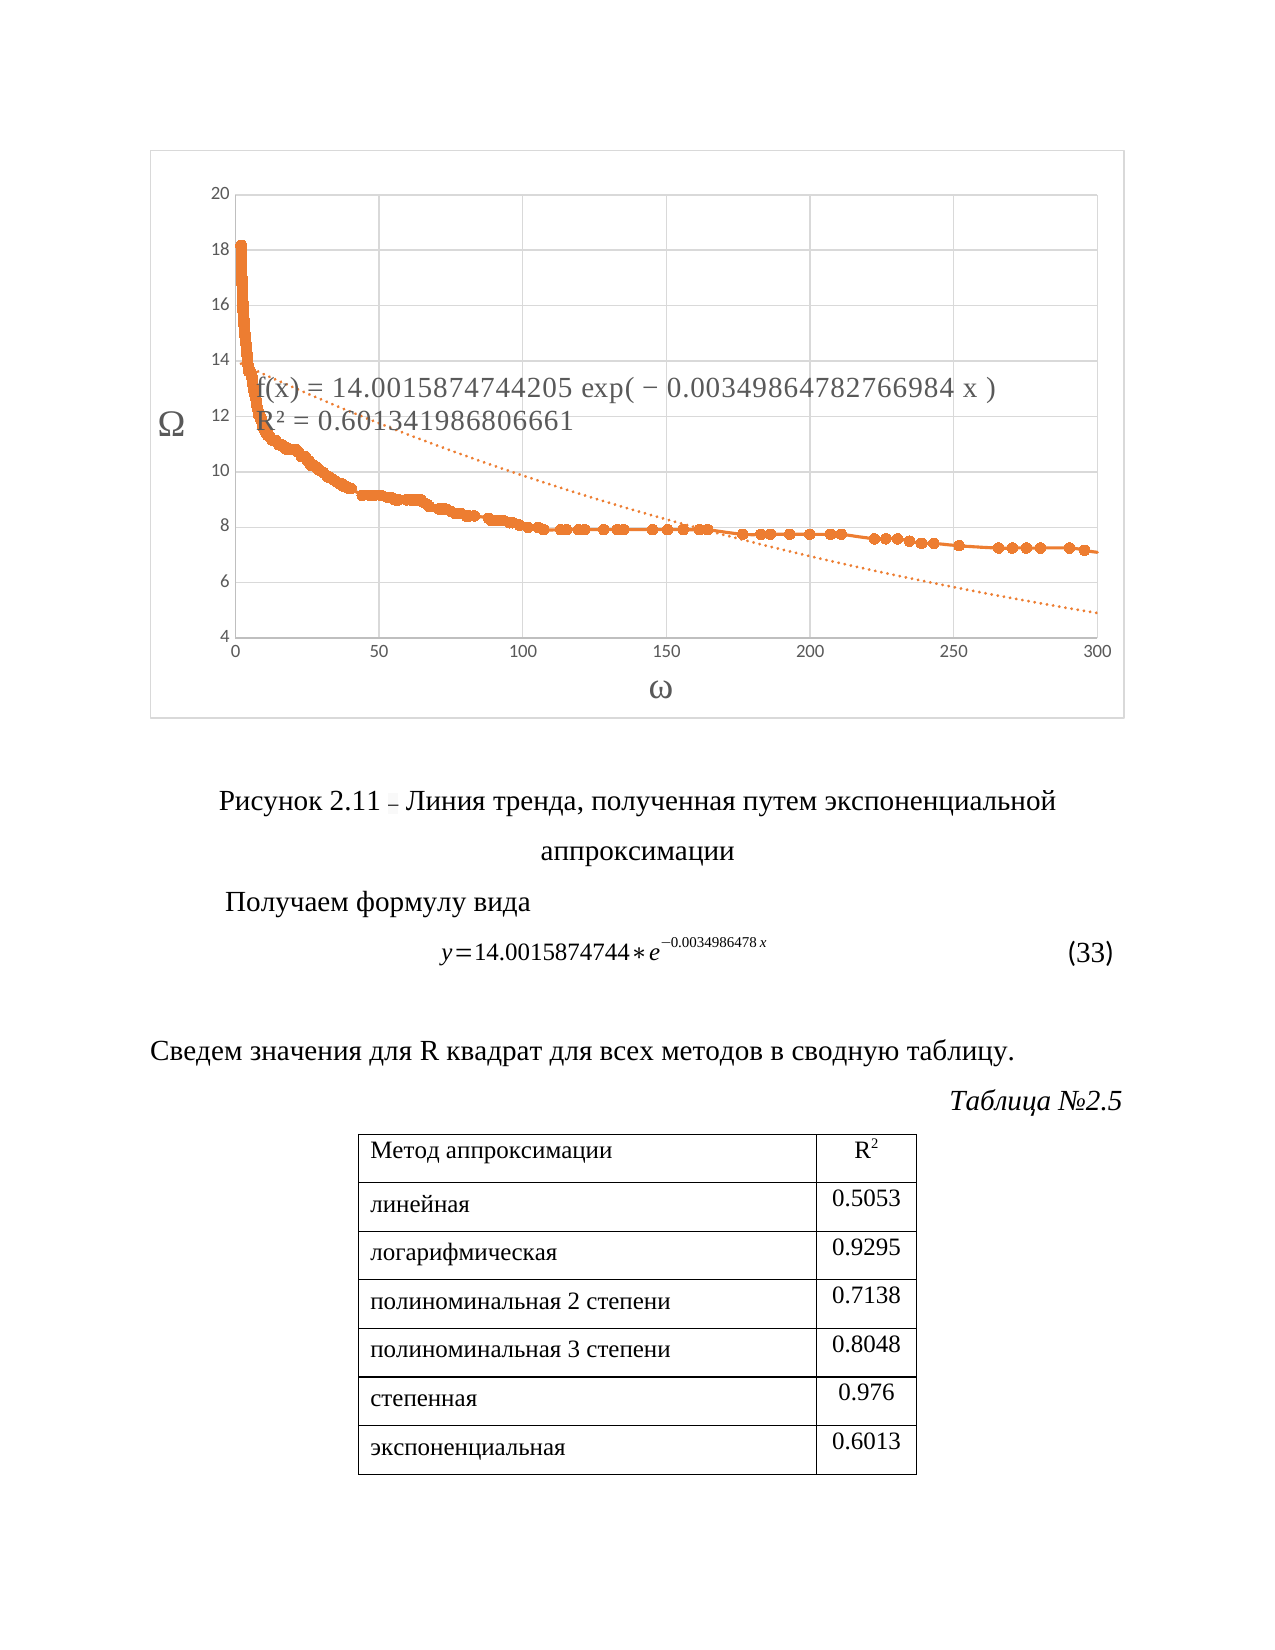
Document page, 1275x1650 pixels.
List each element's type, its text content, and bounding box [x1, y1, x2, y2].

table_cell полиноминальная 3 степени [359, 1329, 816, 1376]
table_header Метод аппроксимации [359, 1135, 816, 1182]
table_cell полиноминальная 2 степени [359, 1280, 816, 1328]
table_cell 0.9295 [817, 1232, 916, 1279]
text Получаем формулу вида [150, 884, 1125, 917]
table_cell степенная [359, 1378, 816, 1425]
table_cell экспоненциальная [359, 1426, 816, 1473]
text Сведем значения для R квадрат для всех методов в сводную таблицу. [150, 1033, 1125, 1067]
table_header [150, 934, 1056, 983]
table_cell 0.976 [817, 1378, 916, 1425]
text Таблица №2.5 [150, 1083, 1125, 1117]
table_cell 0.5053 [817, 1183, 916, 1231]
table_header R2 [817, 1135, 916, 1182]
table_cell 0.8048 [817, 1329, 916, 1376]
table_cell 0.7138 [817, 1280, 916, 1328]
table_cell линейная [359, 1183, 816, 1231]
table_cell 0.6013 [817, 1426, 916, 1473]
table_header (33) [1056, 934, 1125, 983]
table_cell логарифмическая [359, 1232, 816, 1279]
